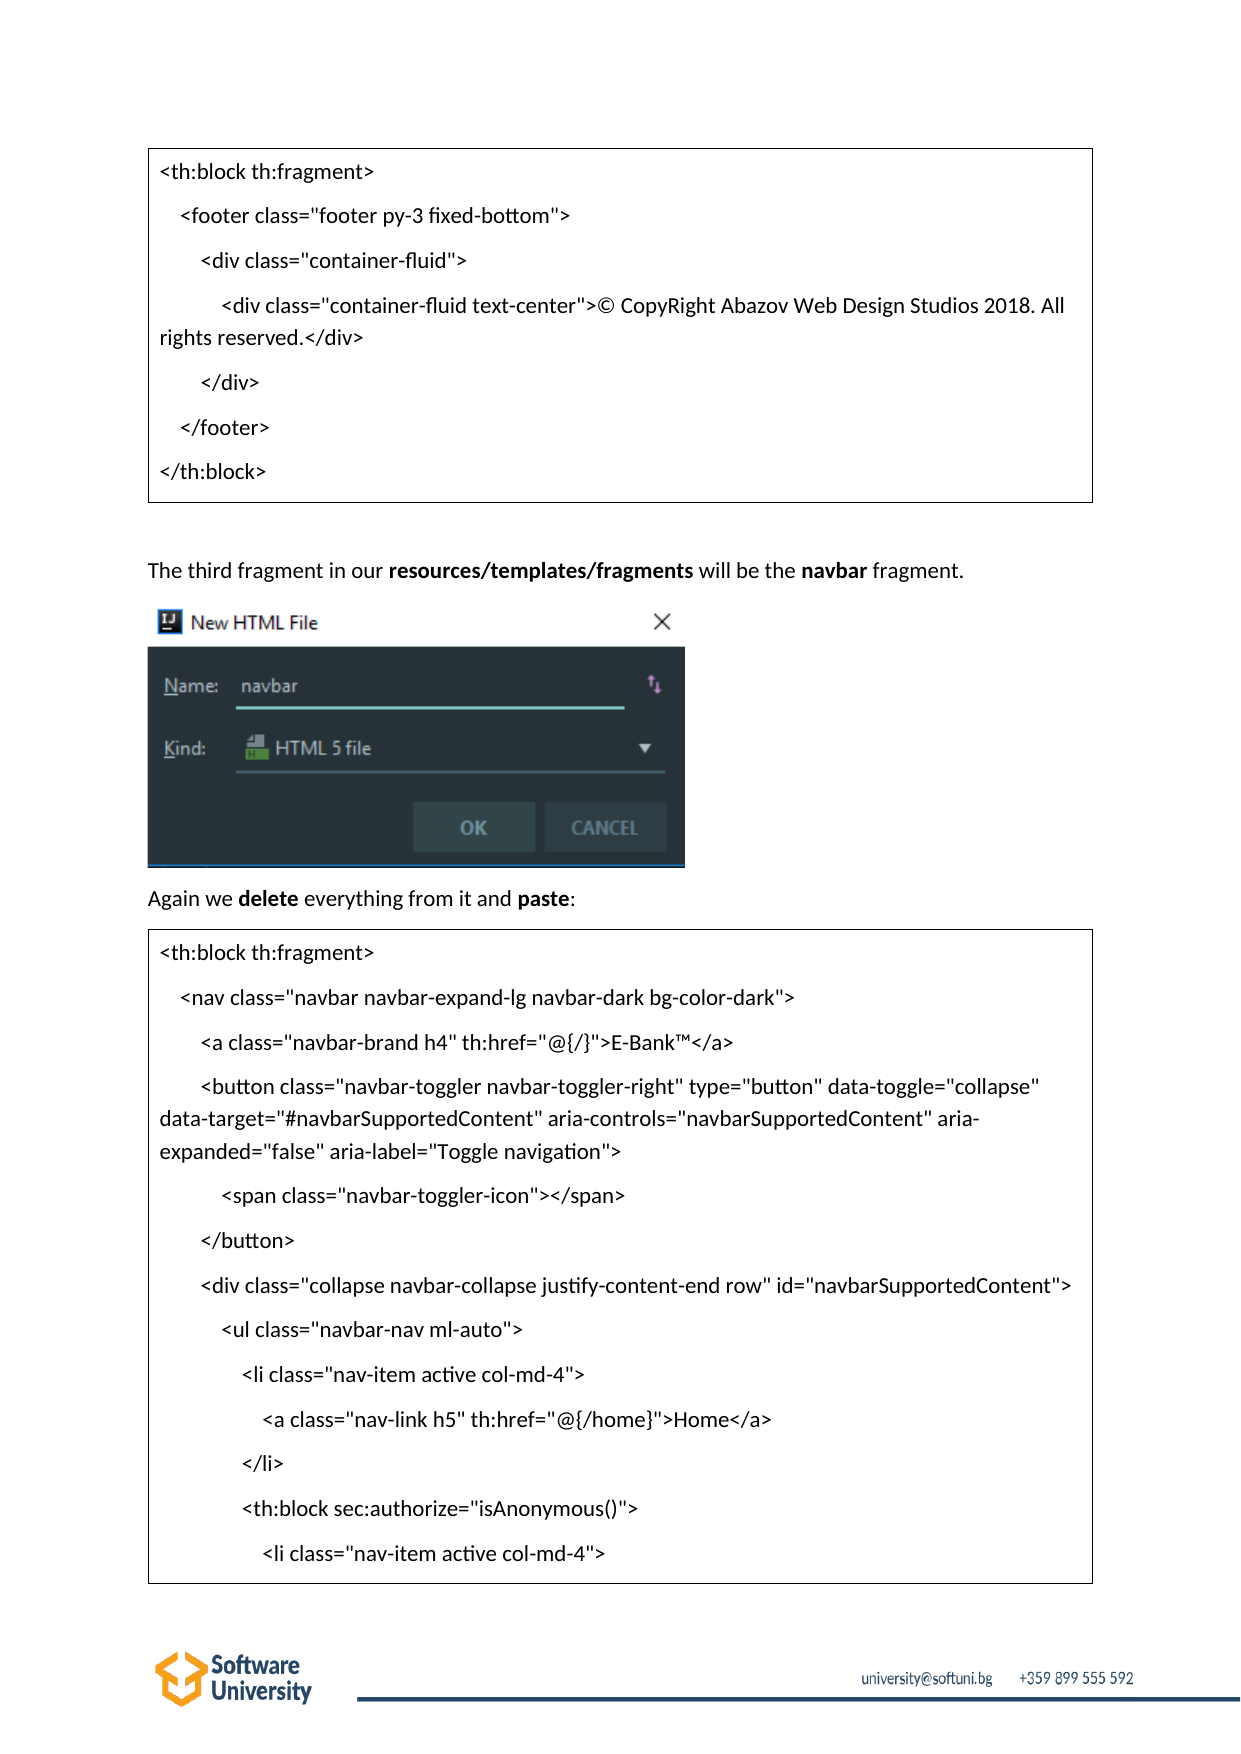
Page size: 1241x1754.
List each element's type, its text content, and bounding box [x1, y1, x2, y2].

picture [147, 600, 685, 868]
text Again we delete everything from it and paste: [148, 884, 1093, 912]
picture [155, 1651, 1241, 1707]
text The third fragment in our resources/templates/fragments will be the navbar fragment. [148, 556, 1093, 584]
table_header <th:block th:fragment> <footer class="footer py-3 fixed-bottom"> <div class="container-fluid"> <div class="container-fluid text-center">© CopyRight Abazov Web Design Studios 2018. All rights reserved.</div> </div> </footer> </th:block> [149, 149, 1092, 502]
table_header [149, 930, 1092, 1583]
